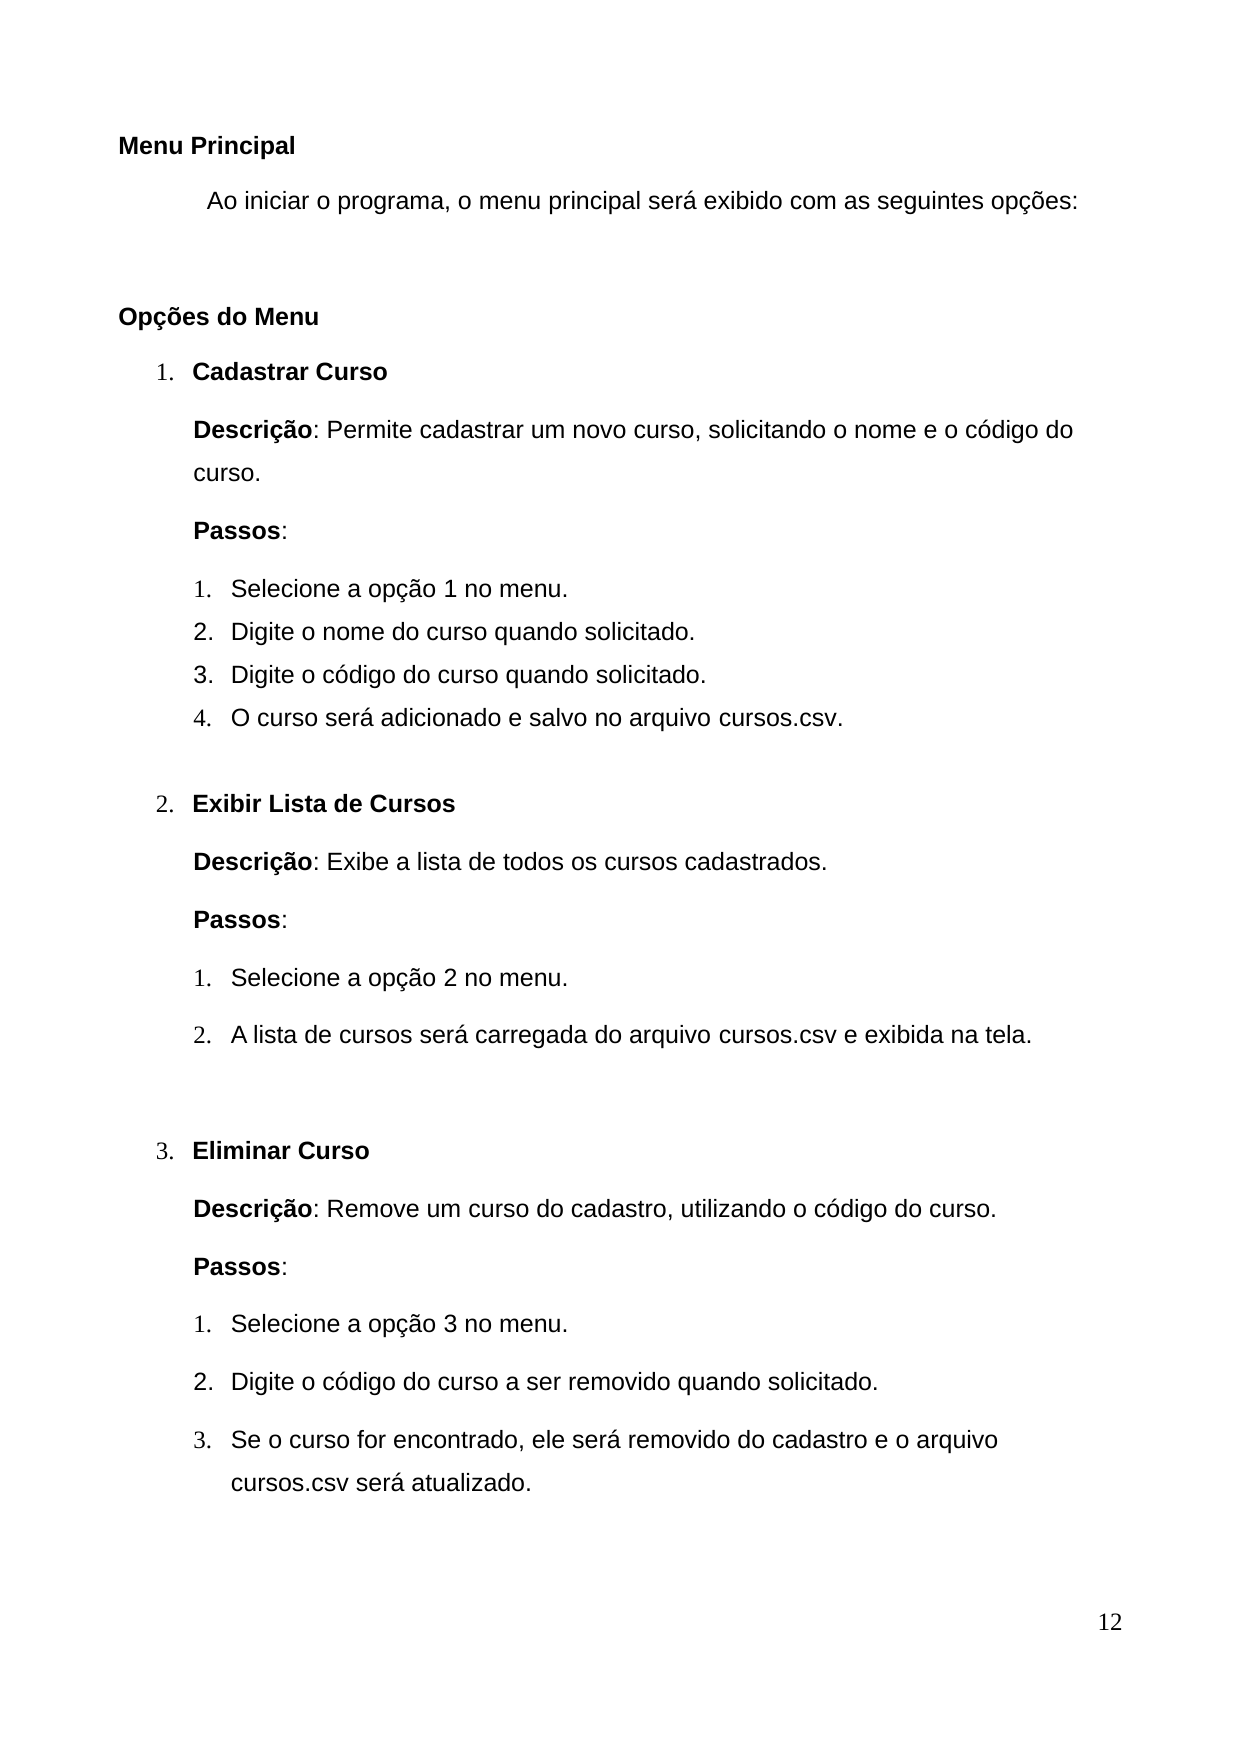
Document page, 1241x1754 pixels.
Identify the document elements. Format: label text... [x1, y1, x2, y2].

subtitle Opções do Menu [118, 302, 1122, 330]
list Descrição: Remove um curso do cadastro, utilizando o código do curso. [193, 1194, 1122, 1223]
list Descrição: Exibe a lista de todos os cursos cadastrados. [193, 847, 1122, 876]
subtitle Menu Principal [118, 131, 1122, 159]
text Ao iniciar o programa, o menu principal será exibido com as seguintes opções: [118, 186, 1122, 215]
list A lista de cursos será carregada do arquivo cursos.csv e exibida na tela. [193, 1021, 1122, 1049]
list Selecione a opção 2 no menu. [193, 963, 1122, 992]
list Digite o código do curso a ser removido quando solicitado. [193, 1367, 1122, 1396]
list Selecione a opção 3 no menu. [193, 1309, 1122, 1338]
list Cadastrar Curso [156, 357, 1122, 386]
list Digite o nome do curso quando solicitado. [193, 617, 1122, 646]
list O curso será adicionado e salvo no arquivo cursos.csv. [193, 703, 1122, 732]
list Selecione a opção 1 no menu. [193, 574, 1122, 602]
list Se o curso for encontrado, ele será removido do cadastro e o arquivo cursos.csv será atualizado. [193, 1425, 1122, 1497]
list Passos: [193, 905, 1122, 934]
list Passos: [193, 1252, 1122, 1280]
list Exibir Lista de Cursos [156, 789, 1122, 818]
list Descrição: Permite cadastrar um novo curso, solicitando o nome e o código do curso. [193, 415, 1122, 487]
list Passos: [193, 516, 1122, 545]
list Eliminar Curso [156, 1136, 1122, 1165]
list Digite o código do curso quando solicitado. [193, 660, 1122, 689]
